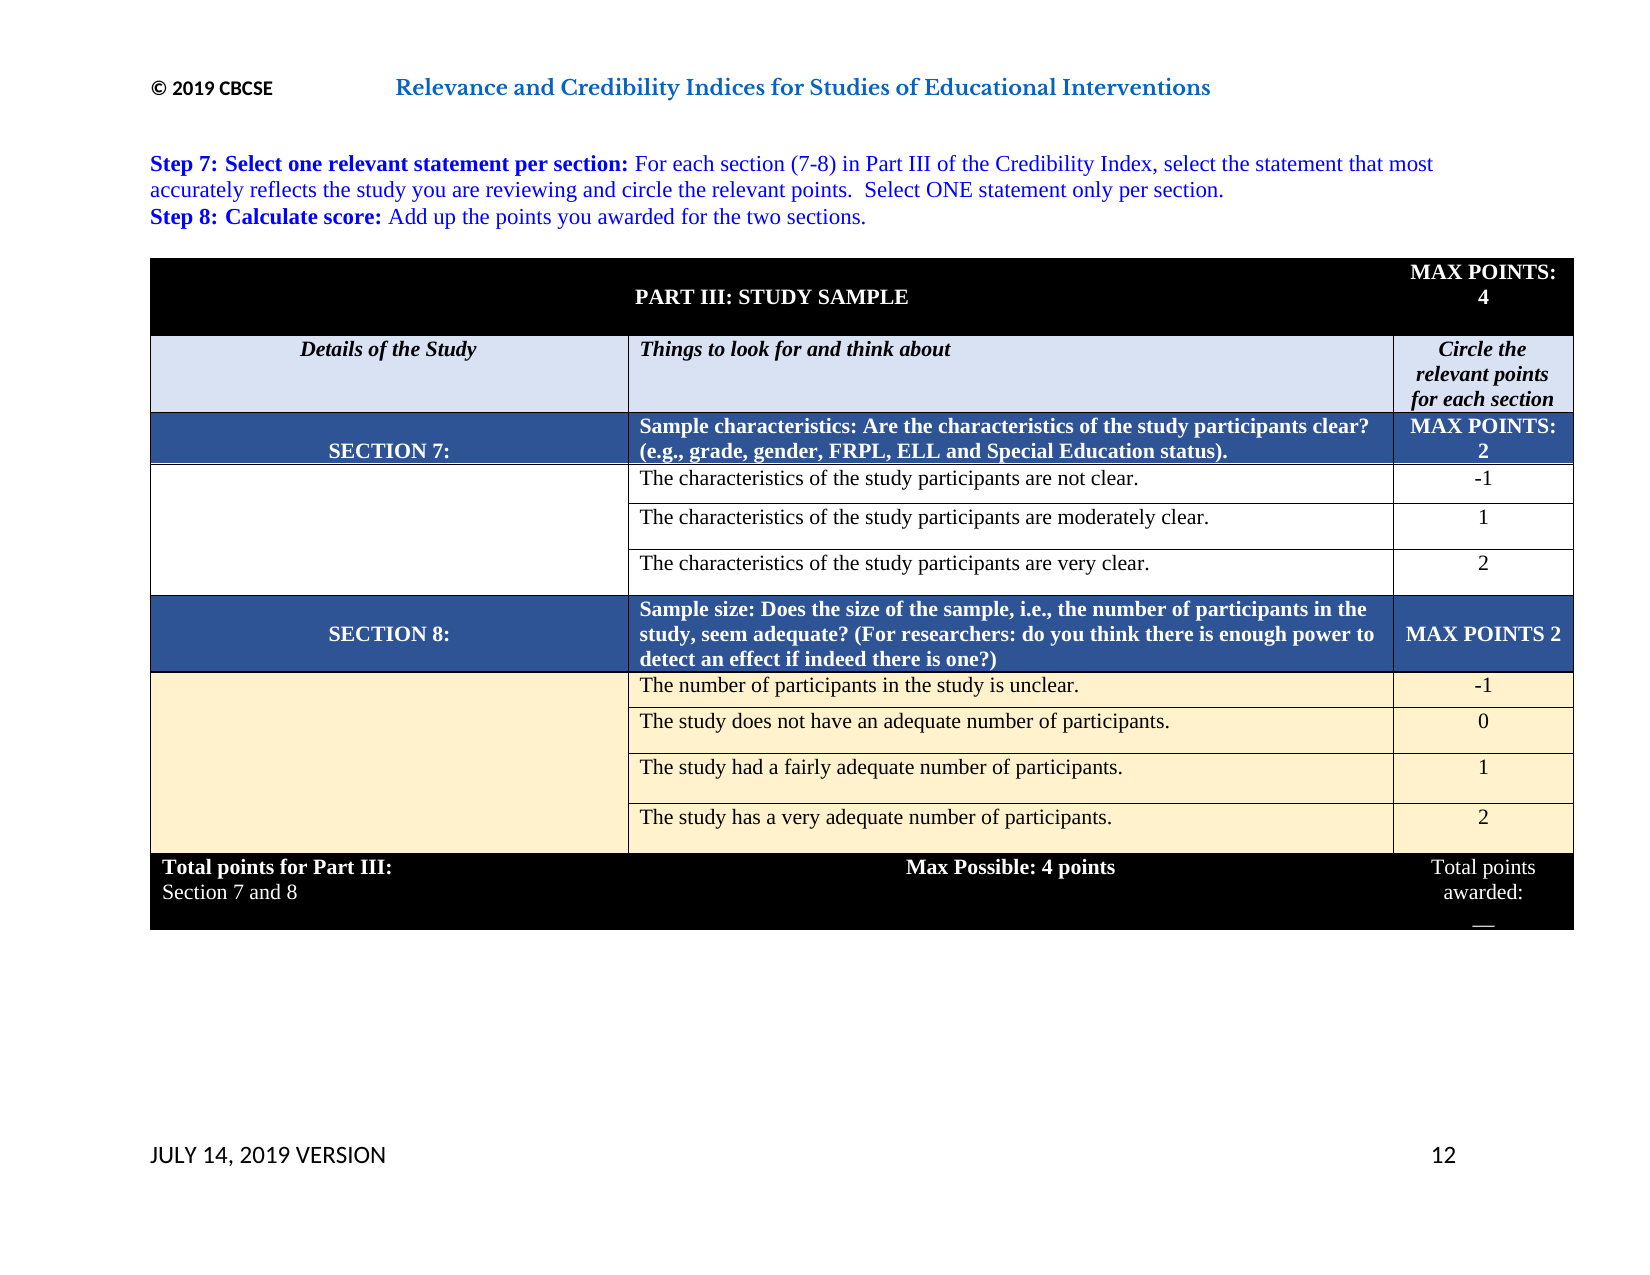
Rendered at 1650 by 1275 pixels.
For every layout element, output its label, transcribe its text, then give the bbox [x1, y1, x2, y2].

table_cell Max Possible: 4 points [629, 854, 1393, 929]
table_cell -1 [1394, 465, 1573, 503]
table_cell [151, 465, 628, 595]
table_cell The study had a fairly adequate number of participants. [629, 754, 1393, 803]
table_cell SECTION 8: [151, 596, 628, 671]
table_cell The study does not have an adequate number of participants. [629, 708, 1393, 753]
table_cell Circle the relevant points for each section [1394, 336, 1573, 412]
table_cell The characteristics of the study participants are very clear. [629, 550, 1393, 595]
table_cell Sample size: Does the size of the sample, i.e., the number of participants in the study, seem adequate? (For researchers: do you think there is enough power to detect an effect if indeed there is one?) [629, 596, 1393, 671]
table_header MAX POINTS: 4 [1394, 259, 1573, 335]
table_cell MAX POINTS: 2 [1394, 413, 1573, 463]
table_cell Sample characteristics: Are the characteristics of the study participants clear? (e.g., grade, gender, FRPL, ELL and Special Education status). [629, 413, 1393, 463]
table_cell The number of participants in the study is unclear. [629, 673, 1393, 707]
text Step 7: Select one relevant statement per section: For each section (7-8) in Part III of the Credibility Index, select the statement that most accurately reflects the study you are reviewing and circle the relevant points. Select ONE statement only per section. [150, 150, 1500, 203]
table_cell 2 [1394, 804, 1573, 853]
table_cell 1 [1394, 754, 1573, 803]
table_cell The characteristics of the study participants are moderately clear. [629, 504, 1393, 549]
table_cell MAX POINTS 2 [1394, 596, 1573, 671]
table_cell The characteristics of the study participants are not clear. [629, 465, 1393, 503]
table_cell -1 [1394, 673, 1573, 707]
table_cell Details of the Study [151, 336, 628, 412]
text Step 8: Calculate score: Add up the points you awarded for the two sections. [150, 203, 1500, 229]
table_cell The study has a very adequate number of participants. [629, 804, 1393, 853]
table_header PART III: STUDY SAMPLE [151, 259, 1393, 335]
table_cell [151, 673, 628, 853]
table_cell SECTION 7: [151, 413, 628, 463]
table_cell Total points for Part III: Section 7 and 8 [151, 854, 628, 929]
table_cell Total points awarded: __ [1394, 854, 1573, 929]
table_cell 1 [1394, 504, 1573, 549]
table_cell 2 [1394, 550, 1573, 595]
table_cell 0 [1394, 708, 1573, 753]
table_cell Things to look for and think about [629, 336, 1393, 412]
